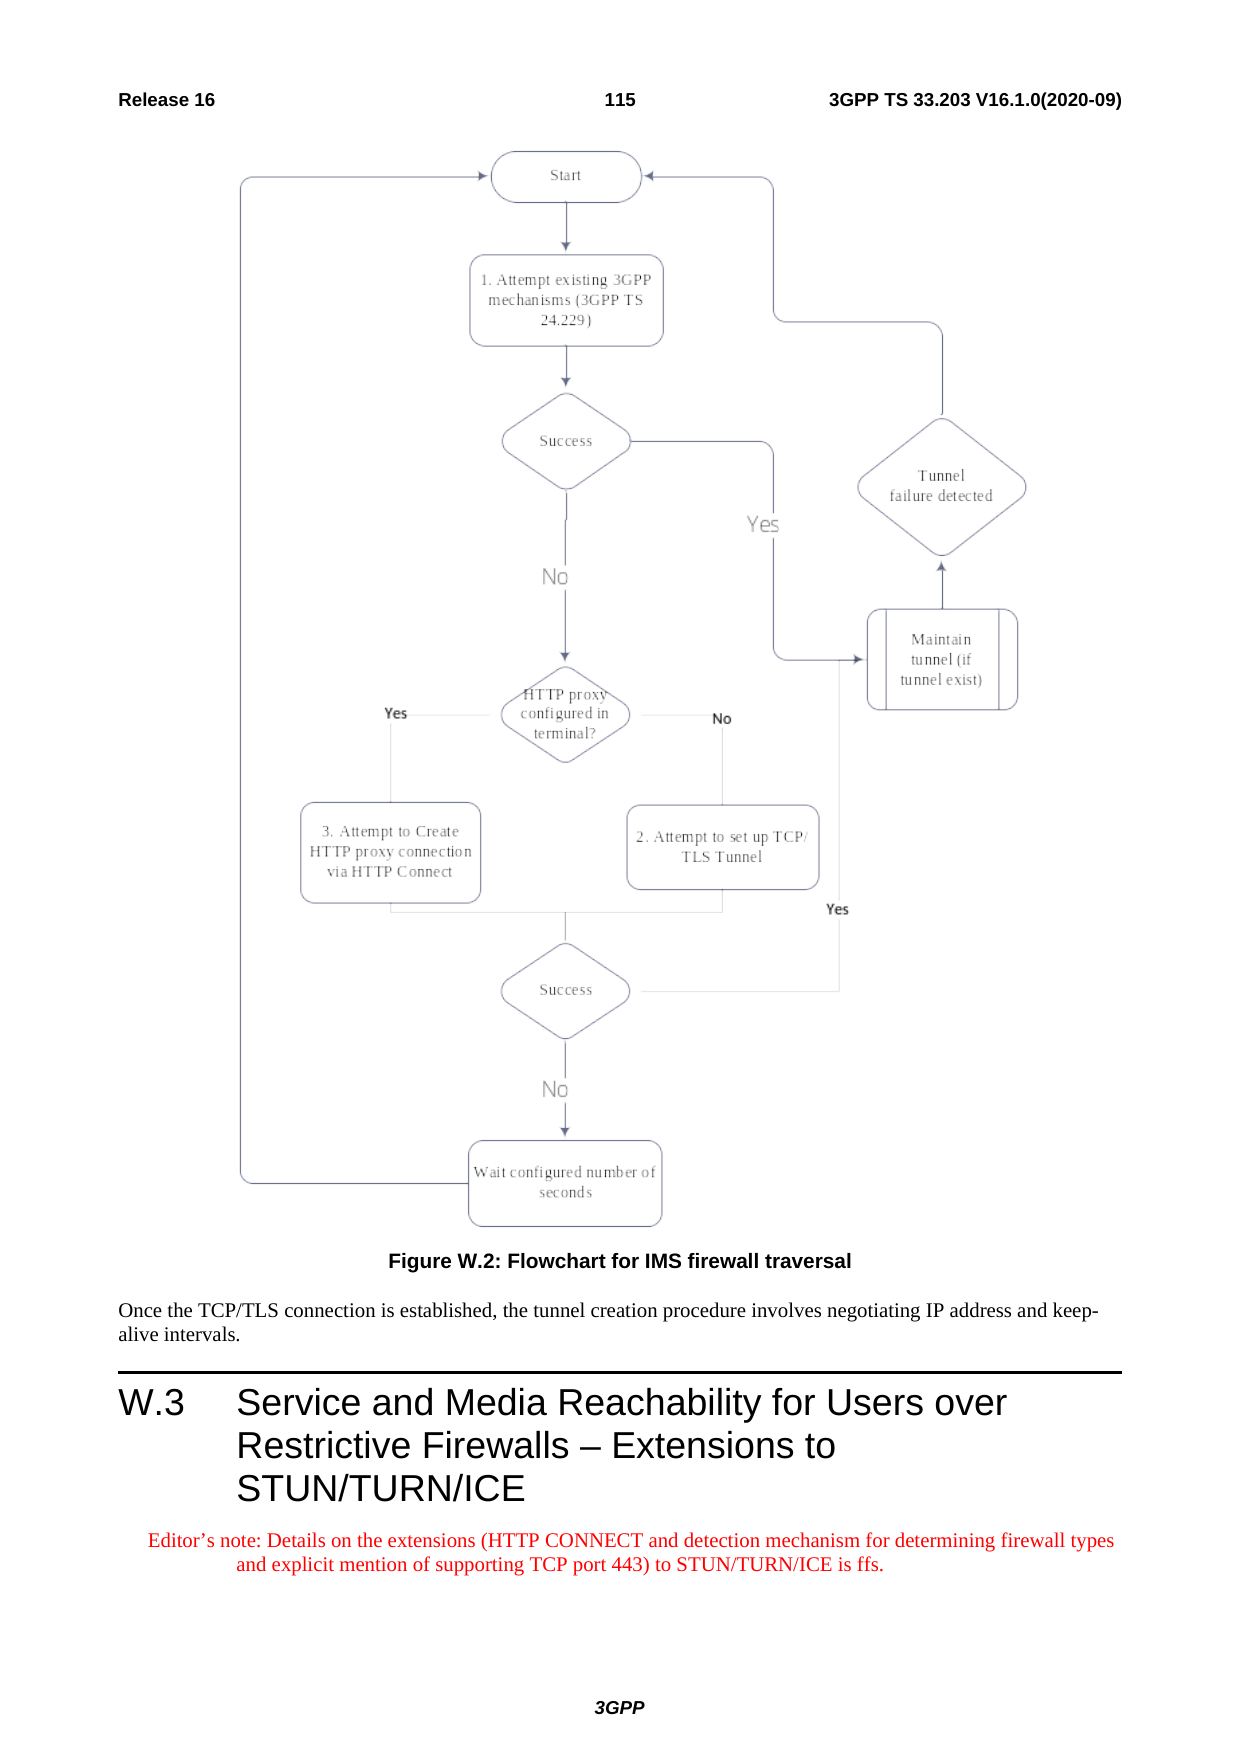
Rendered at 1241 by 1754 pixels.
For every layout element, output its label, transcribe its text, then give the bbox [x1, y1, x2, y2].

text Once the TCP/TLS connection is established, the tunnel creation procedure involves negotiating IP address and keep-alive intervals. [118, 1298, 1122, 1346]
text Figure W.2: Flowchart for IMS firewall traversal [118, 1249, 1122, 1273]
subtitle W.3 Service and Media Reachability for Users over Restrictive Firewalls – Extensions to STUN/TURN/ICE [118, 1374, 1122, 1509]
text Editor’s note: Details on the extensions (HTTP CONNECT and detection mechanism for determining firewall types and explicit mention of supporting TCP port 443) to STUN/TURN/ICE is ffs. [148, 1528, 1122, 1576]
